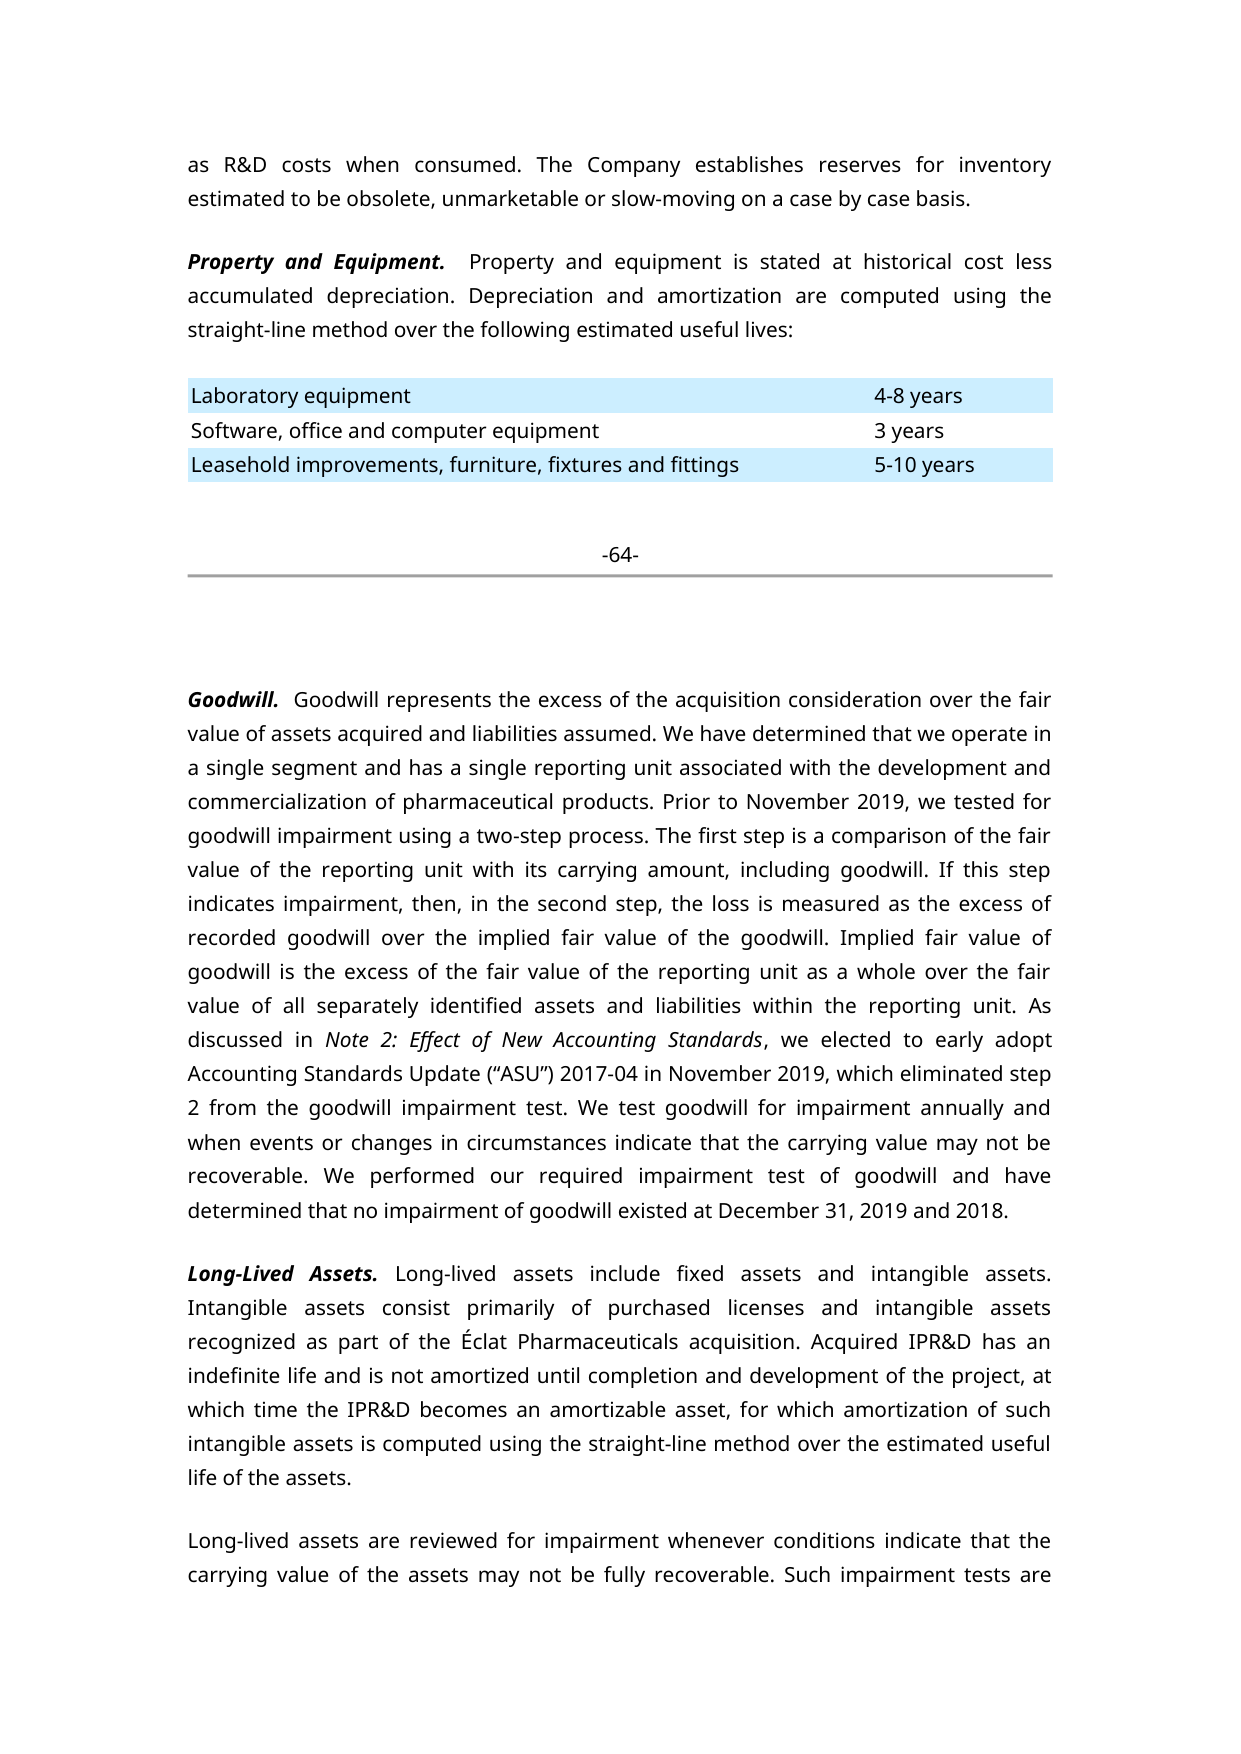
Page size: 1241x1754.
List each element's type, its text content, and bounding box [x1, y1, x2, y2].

text Property and Equipment. Property and equipment is stated at historical cost less accumulated depreciation. Depreciation and amortization are computed using the straight-line method over the following estimated useful lives: [187, 247, 1053, 343]
text Long-Lived Assets. Long-lived assets include fixed assets and intangible assets. Intangible assets consist primarily of purchased licenses and intangible assets recognized as part of the Éclat Pharmaceuticals acquisition. Acquired IPR&D has an indefinite life and is not amortized until completion and development of the project, at which time the IPR&D becomes an amortizable asset, for which amortization of such intangible assets is computed using the straight-line method over the estimated useful life of the assets. [187, 1259, 1053, 1491]
text Goodwill. Goodwill represents the excess of the acquisition consideration over the fair value of assets acquired and liabilities assumed. We have determined that we operate in a single segment and has a single reporting unit associated with the development and commercialization of pharmaceutical products. Prior to November 2019, we tested for goodwill impairment using a two-step process. The first step is a comparison of the fair value of the reporting unit with its carrying amount, including goodwill. If this step indicates impairment, then, in the second step, the loss is measured as the excess of recorded goodwill over the implied fair value of the goodwill. Implied fair value of goodwill is the excess of the fair value of the reporting unit as a whole over the fair value of all separately identified assets and liabilities within the reporting unit. As discussed in Note 2: Effect of New Accounting Standards, we elected to early adopt Accounting Standards Update (“ASU”) 2017-04 in November 2019, which eliminated step 2 from the goodwill impairment test. We test goodwill for impairment annually and when events or changes in circumstances indicate that the carrying value may not be recoverable. We performed our required impairment test of goodwill and have determined that no impairment of goodwill existed at December 31, 2019 and 2018. [187, 685, 1053, 1224]
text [187, 150, 1053, 212]
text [187, 1526, 1053, 1588]
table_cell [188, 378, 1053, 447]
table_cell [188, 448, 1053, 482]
text -64- [187, 540, 1053, 569]
